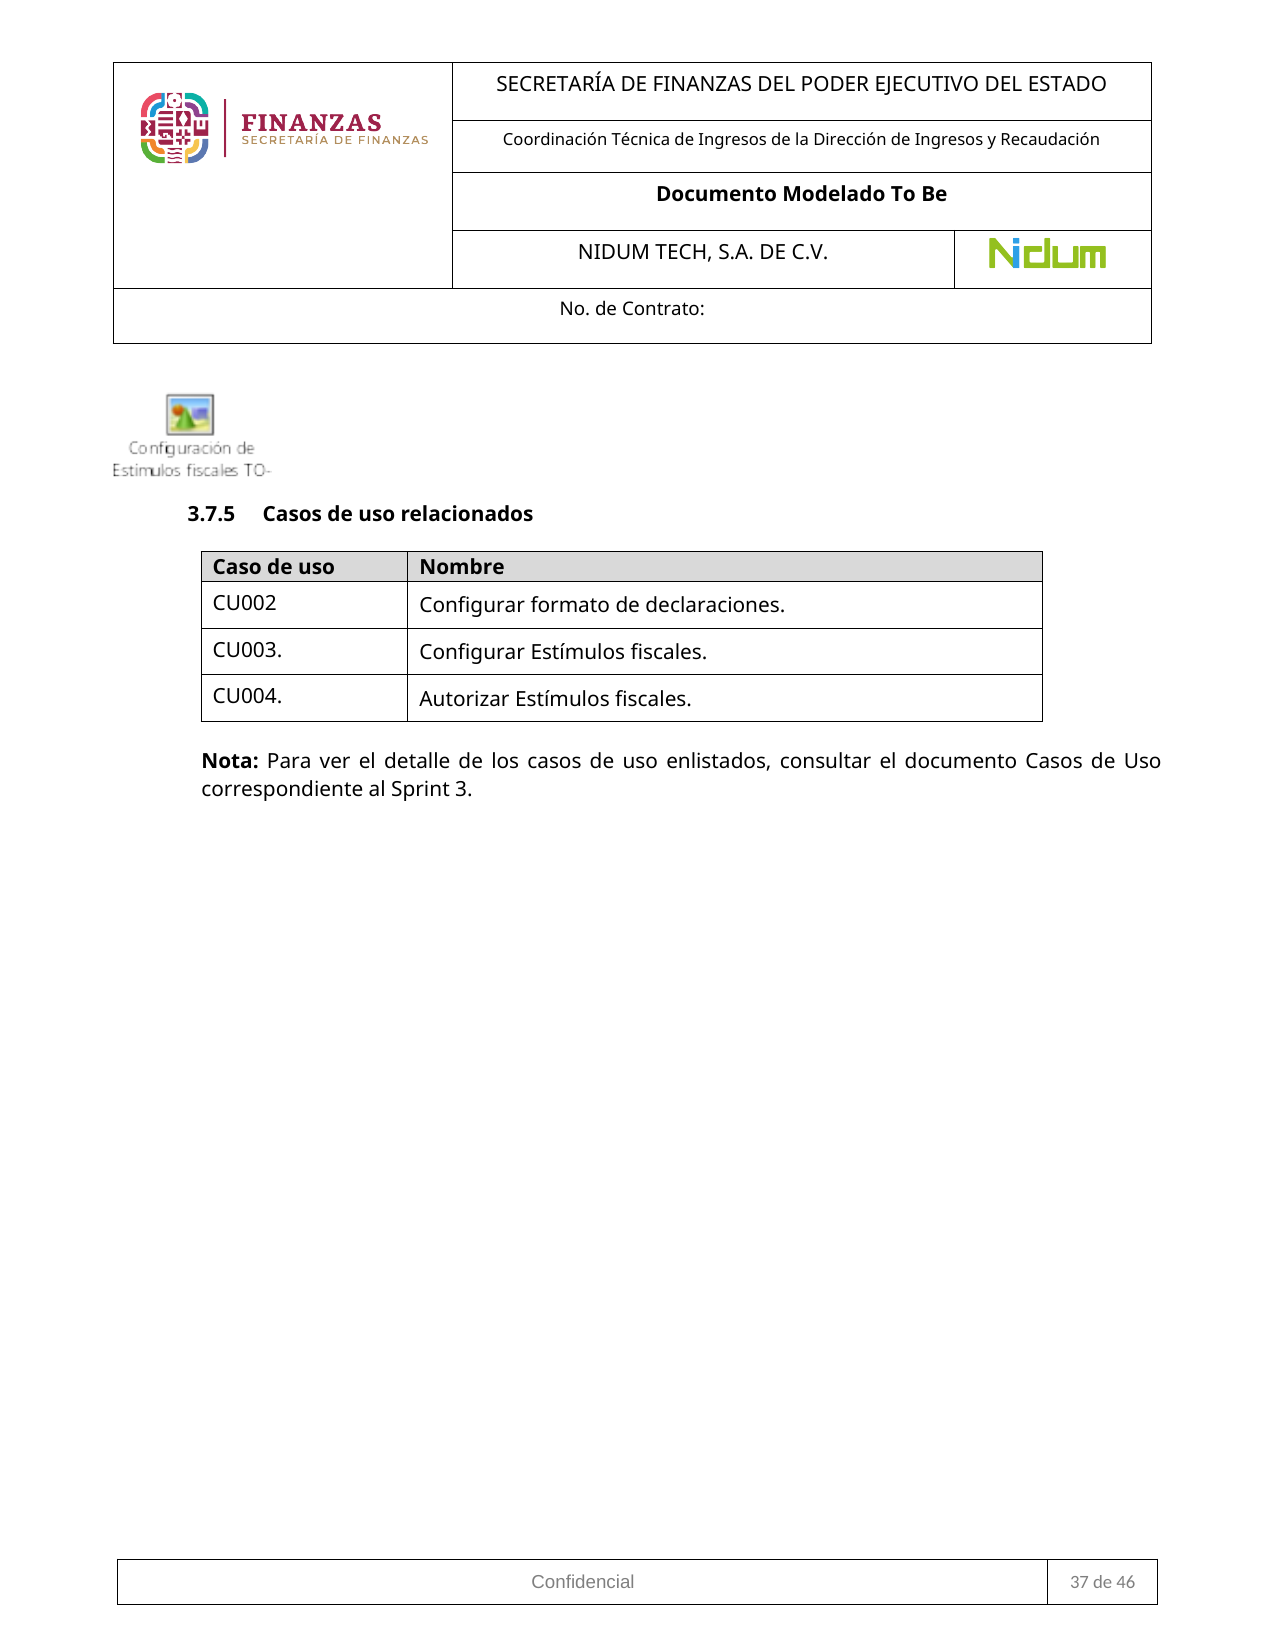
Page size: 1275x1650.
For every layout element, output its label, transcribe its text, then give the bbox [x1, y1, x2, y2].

table_header Nombre [408, 552, 1042, 581]
table_cell Autorizar Estímulos fiscales. [408, 675, 1042, 721]
table_cell Configurar formato de declaraciones. [408, 582, 1042, 627]
table_cell CU004. [202, 675, 407, 721]
table_cell CU002 [202, 582, 407, 627]
table_header Caso de uso [202, 552, 407, 581]
picture [134, 85, 448, 171]
text Nota: Para ver el detalle de los casos de uso enlistados, consultar el documento Casos de Uso correspondiente al Sprint 3. [201, 746, 1162, 803]
table_cell Configurar Estímulos fiscales. [408, 629, 1042, 674]
picture [983, 235, 1112, 269]
table_cell CU003. [202, 629, 407, 674]
list Casos de uso relacionados [187, 499, 1162, 527]
